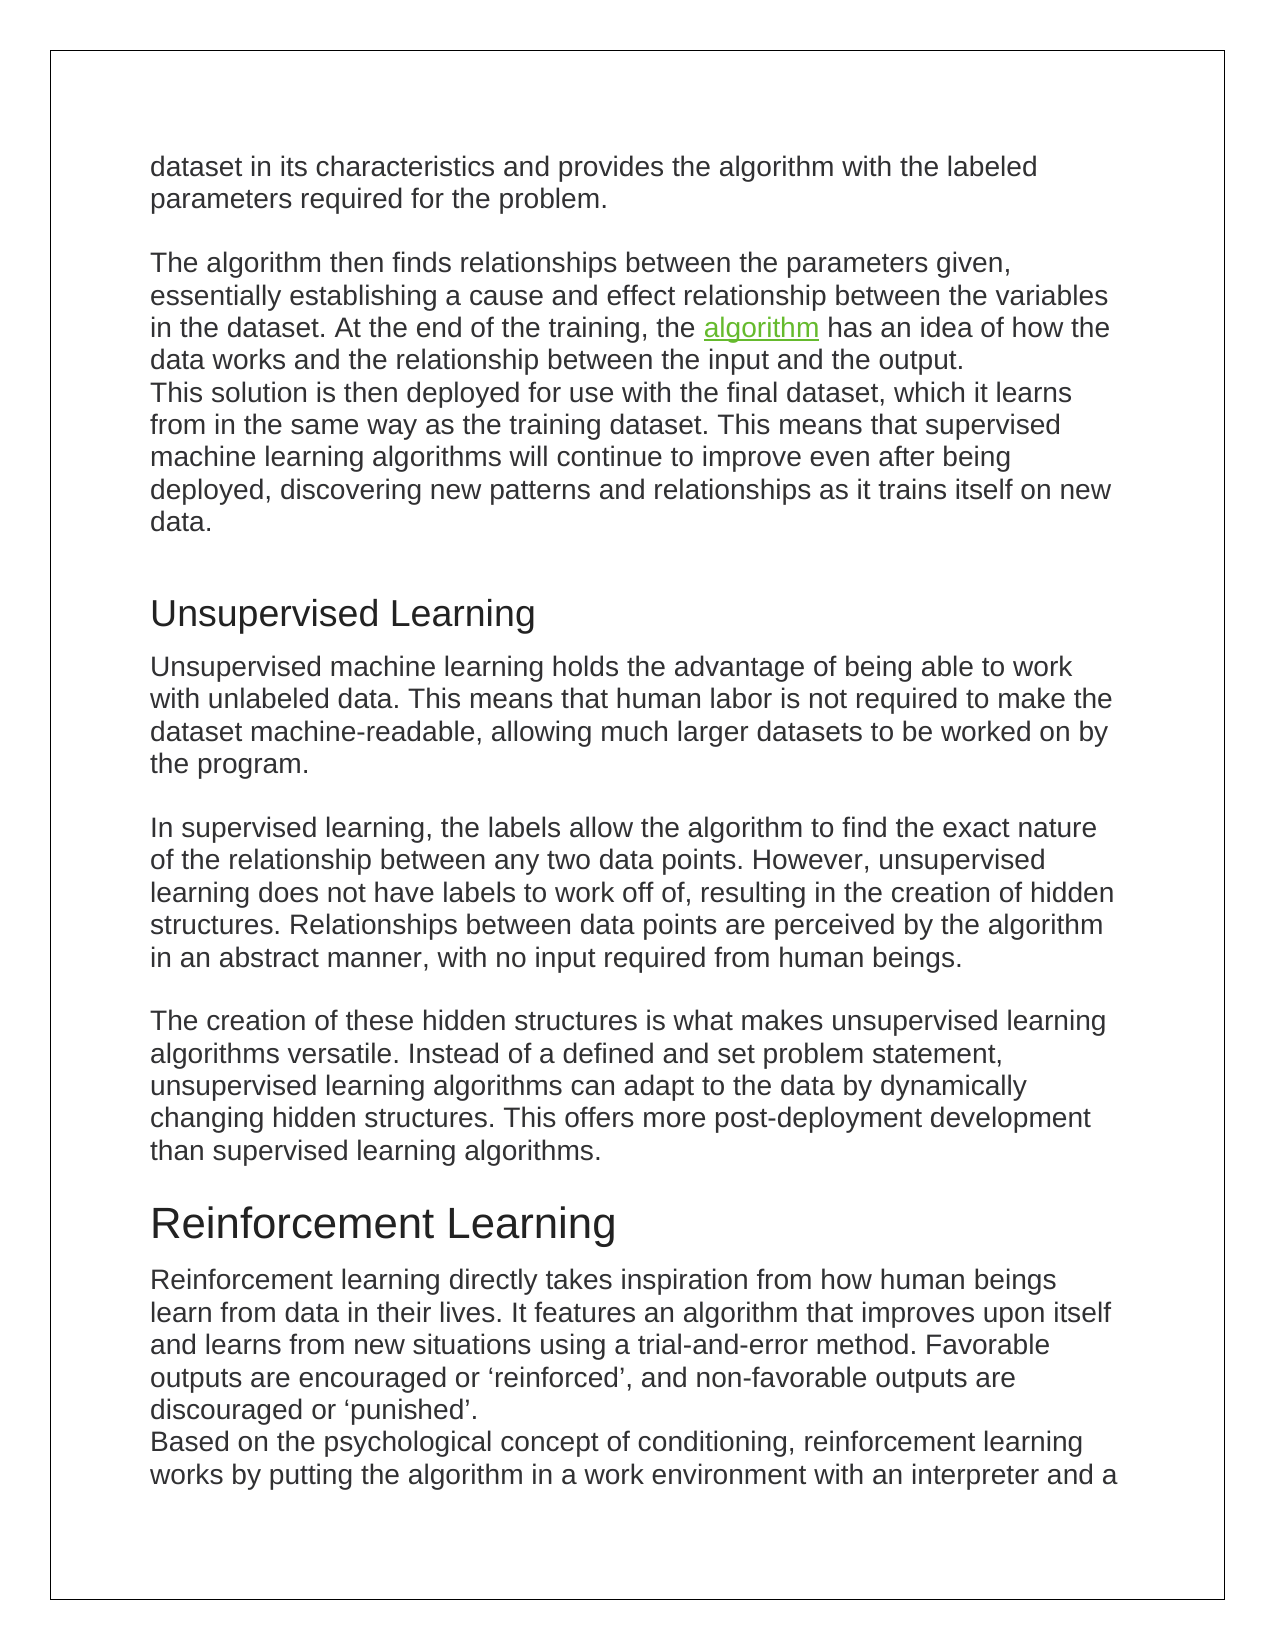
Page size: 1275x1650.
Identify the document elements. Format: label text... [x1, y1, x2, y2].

subtitle Unsupervised Learning [150, 569, 1125, 634]
text The algorithm then finds relationships between the parameters given, essentially establishing a cause and effect relationship between the variables in the dataset. At the end of the training, the algorithm has an idea of how the data works and the relationship between the input and the output. [150, 246, 1125, 376]
text This solution is then deployed for use with the final dataset, which it learns from in the same way as the training dataset. This means that supervised machine learning algorithms will continue to improve even after being deployed, discovering new patterns and relationships as it trains itself on new data. [150, 376, 1125, 538]
text Reinforcement learning directly takes inspiration from how human beings learn from data in their lives. It features an algorithm that improves upon itself and learns from new situations using a trial-and-error method. Favorable outputs are encouraged or ‘reinforced’, and non-favorable outputs are discouraged or ‘punished’. [150, 1263, 1125, 1425]
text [150, 1425, 1125, 1490]
text The creation of these hidden structures is what makes unsupervised learning algorithms versatile. Instead of a defined and set problem statement, unsupervised learning algorithms can adapt to the data by dynamically changing hidden structures. This offers more post-deployment development than supervised learning algorithms. [150, 1004, 1125, 1166]
text Unsupervised machine learning holds the advantage of being able to work with unlabeled data. This means that human labor is not required to make the dataset machine-readable, allowing much larger datasets to be worked on by the program. [150, 650, 1125, 780]
text In supervised learning, the labels allow the algorithm to find the exact nature of the relationship between any two data points. However, unsupervised learning does not have labels to work off of, resulting in the creation of hidden structures. Relationships between data points are perceived by the algorithm in an abstract manner, with no input required from human beings. [150, 811, 1125, 973]
subtitle Reinforcement Learning [150, 1197, 1125, 1248]
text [150, 150, 1125, 215]
